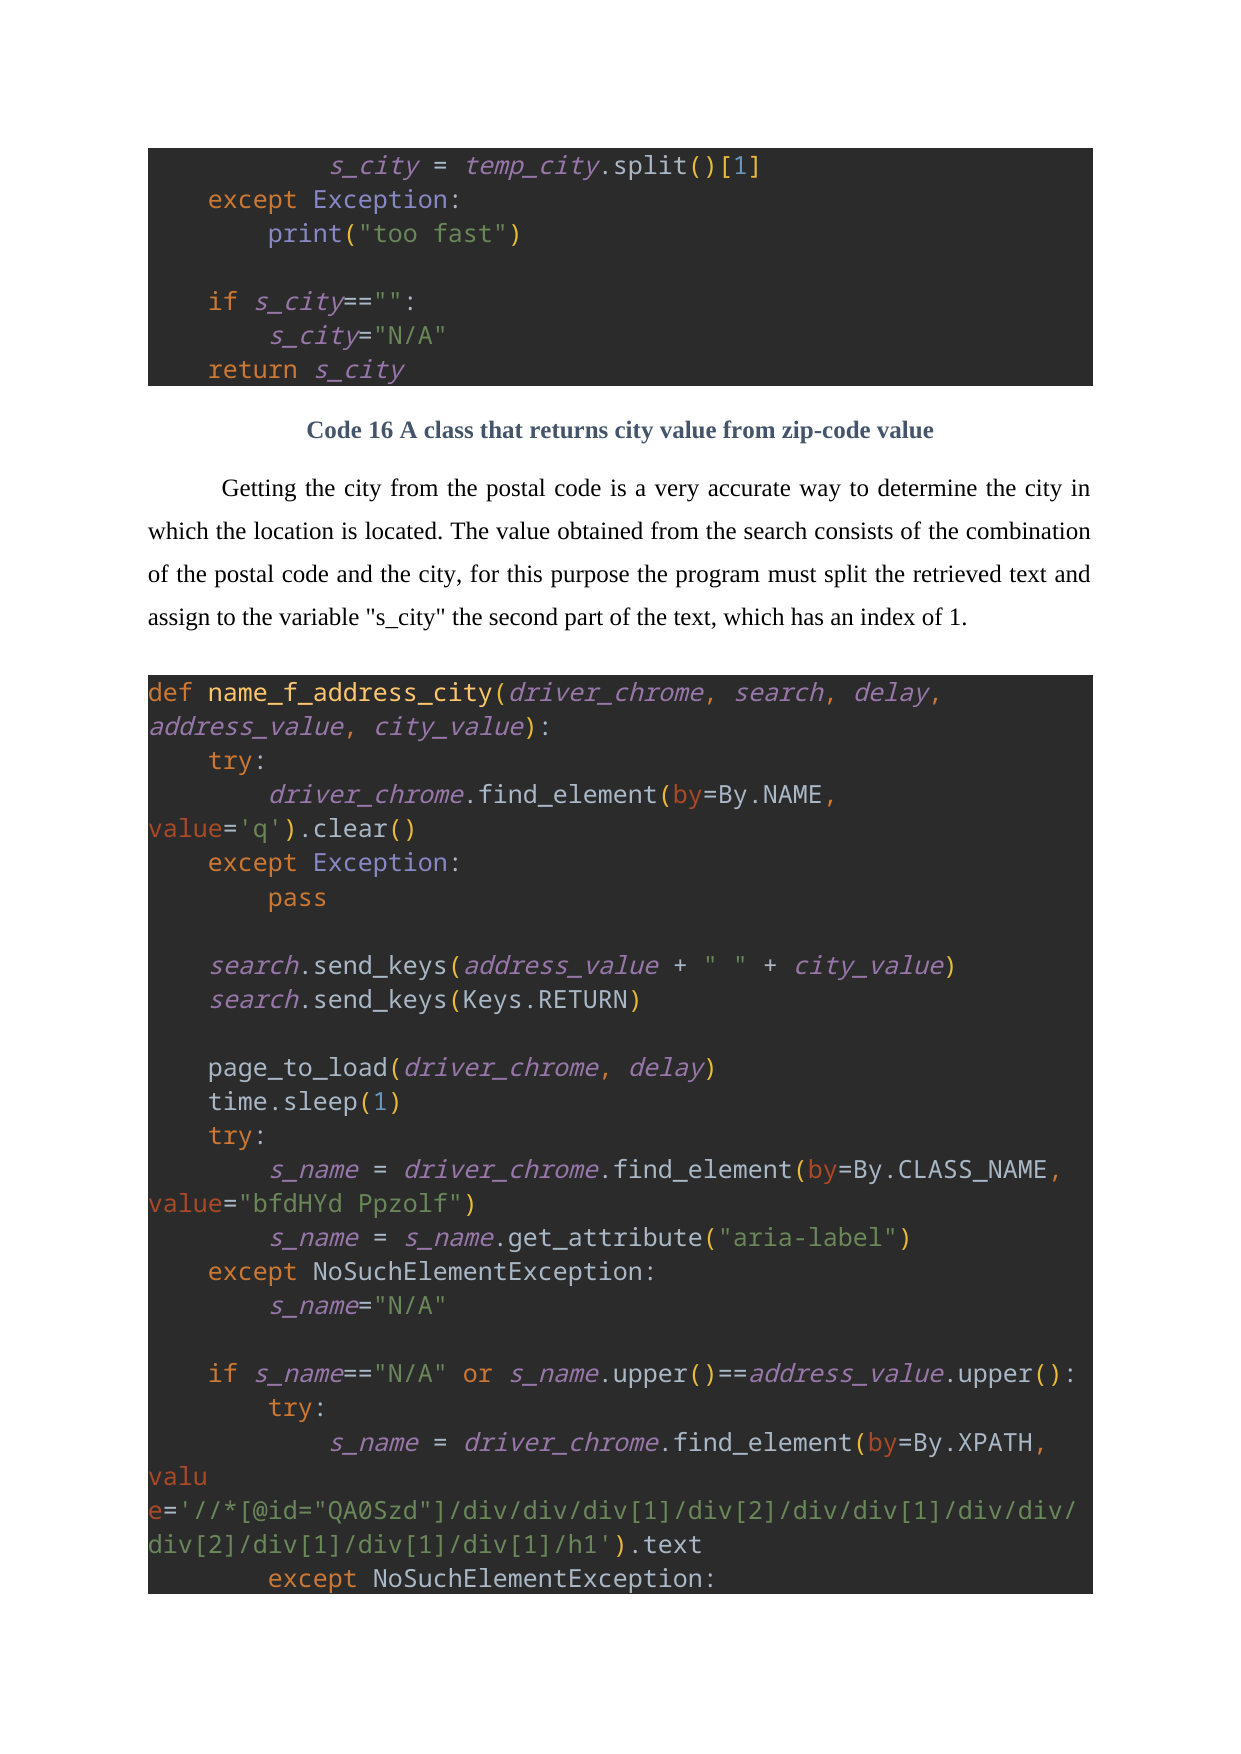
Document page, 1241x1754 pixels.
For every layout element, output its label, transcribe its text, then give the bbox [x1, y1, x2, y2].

text Code 16 A class that returns city value from zip-code value [148, 415, 1093, 444]
text Getting the city from the postal code is a very accurate way to determine the city in which the location is located. The value obtained from the search consists of the combination of the postal code and the city, for this purpose the program must split the retrieved text and assign to the variable "s_city" the second part of the text, which has an index of 1. [148, 473, 1093, 631]
